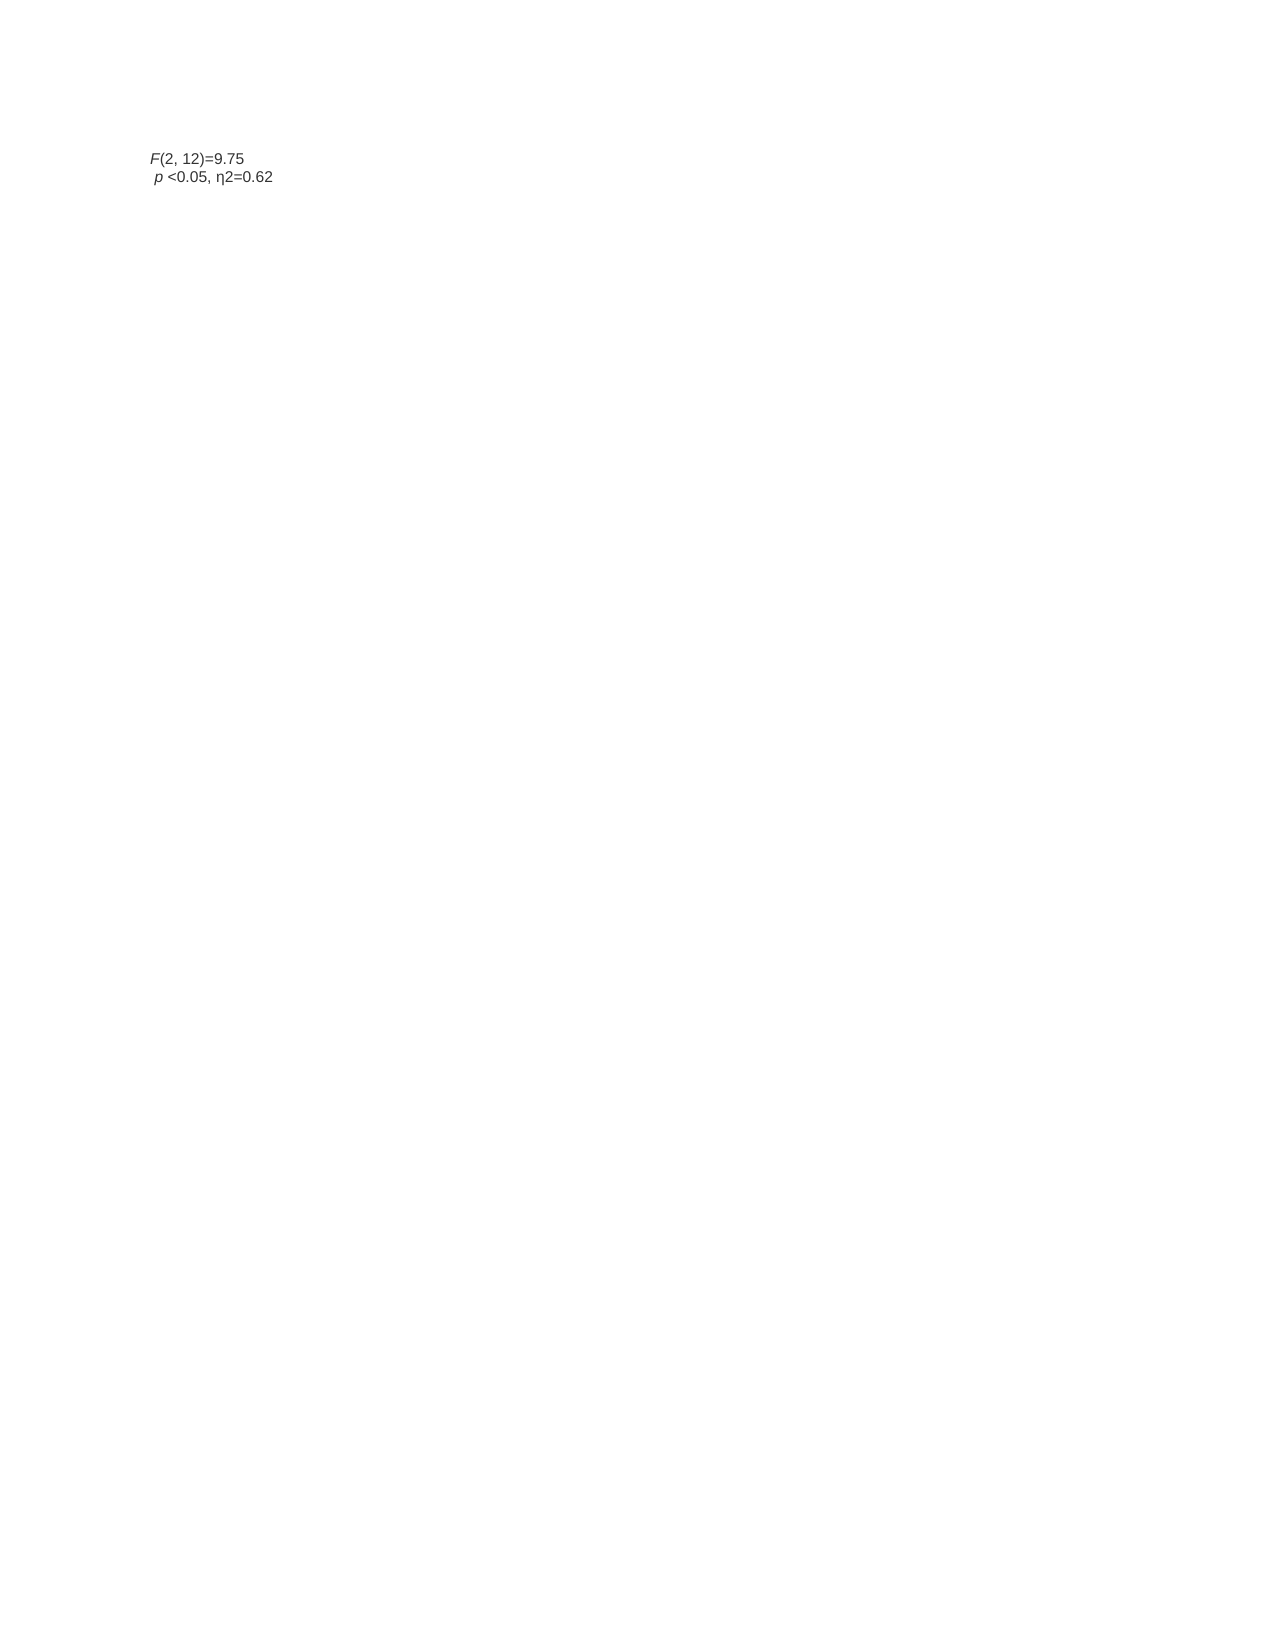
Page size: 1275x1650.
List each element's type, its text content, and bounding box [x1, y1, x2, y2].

text F(2, 12)=9.75 [150, 150, 1125, 168]
text p <0.05, η2=0.62 [150, 168, 1125, 186]
